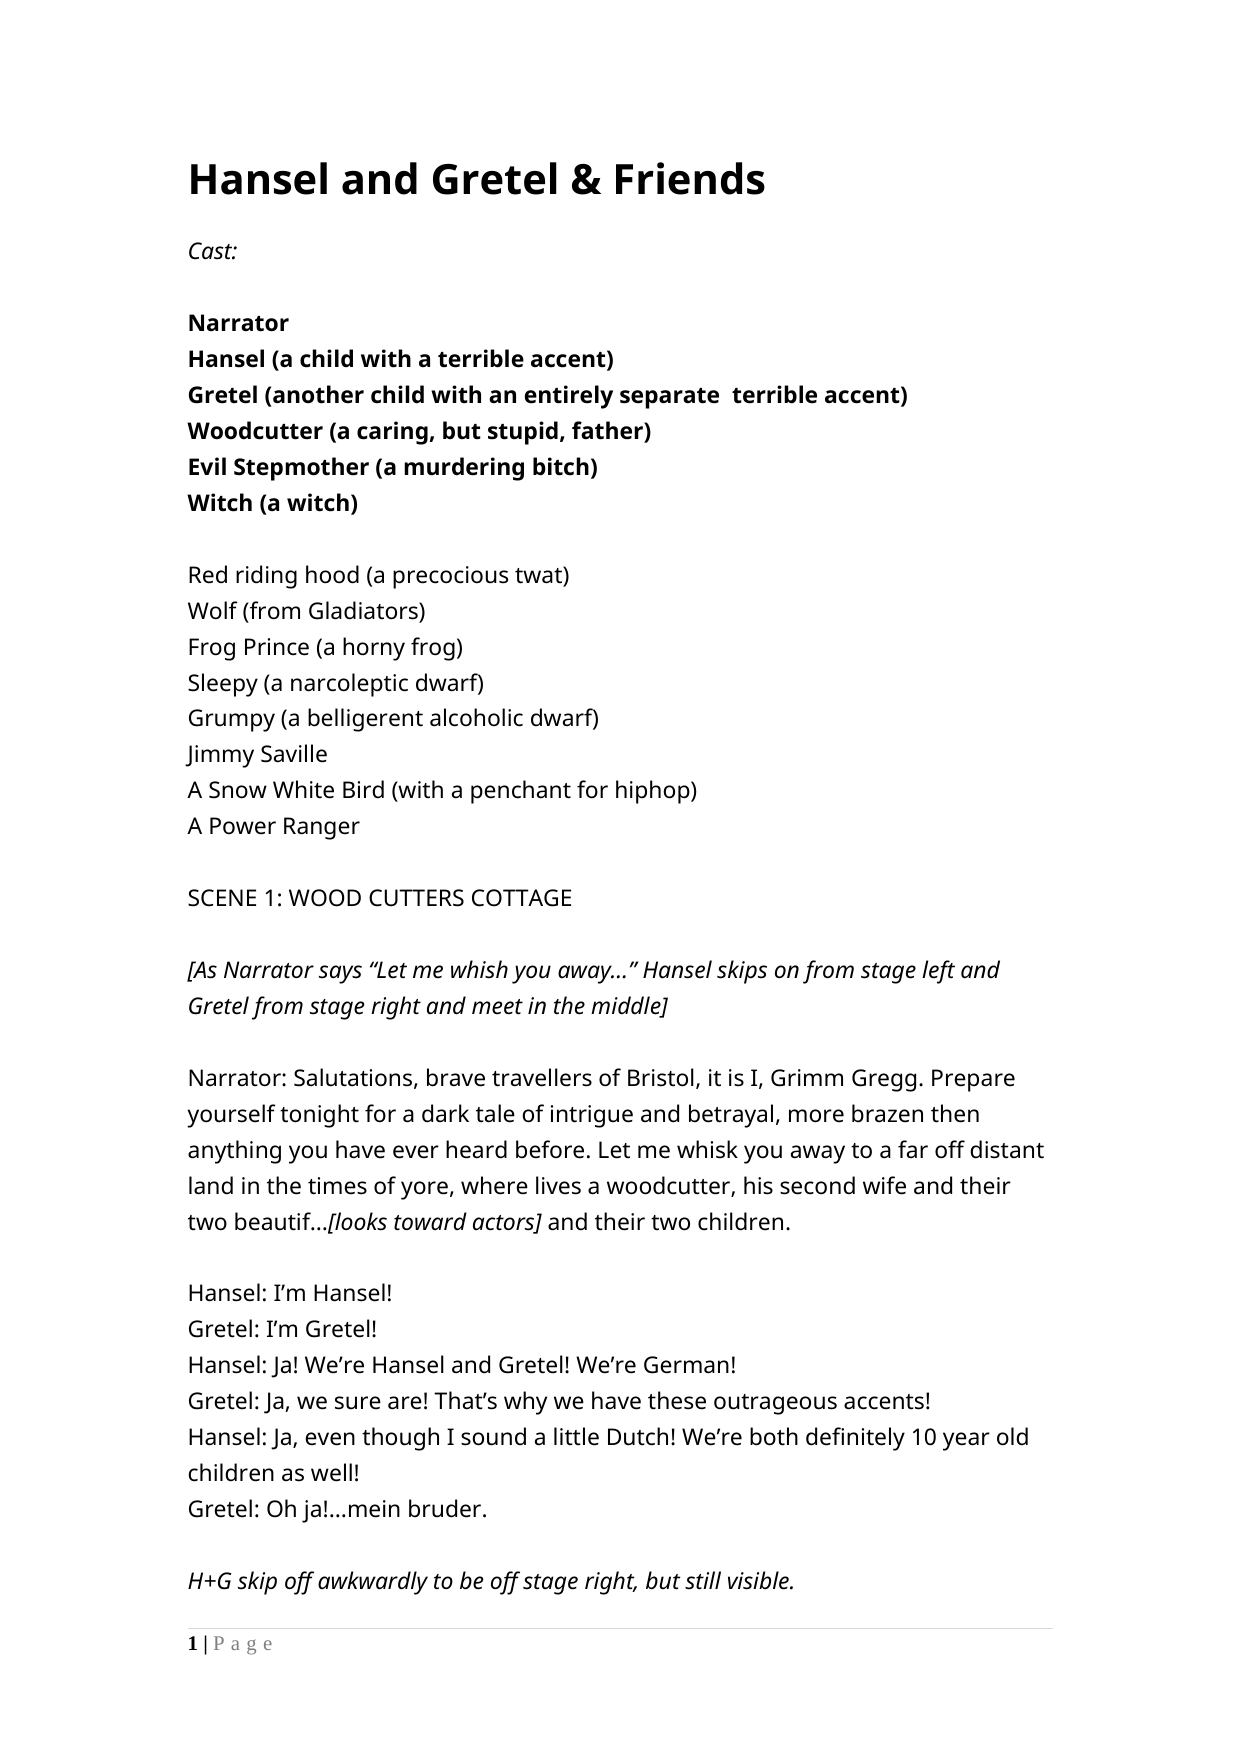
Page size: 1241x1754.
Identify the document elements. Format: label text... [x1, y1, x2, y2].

text Gretel (another child with an entirely separate terrible accent) [187, 379, 1053, 410]
text Witch (a witch) [187, 487, 1053, 518]
text A Power Ranger [187, 810, 1053, 841]
text Hansel: Ja! We’re Hansel and Gretel! We’re German! [187, 1349, 1053, 1381]
text [As Narrator says “Let me whish you away…” Hansel skips on from stage left and Gretel from stage right and meet in the middle] [187, 954, 1053, 1021]
text Evil Stepmother (a murdering bitch) [187, 451, 1053, 482]
text Red riding hood (a precocious twat) Wolf (from Gladiators) [187, 559, 1053, 626]
text Hansel: Ja, even though I sound a little Dutch! We’re both definitely 10 year old children as well! [187, 1421, 1053, 1488]
text A Snow White Bird (with a penchant for hiphop) [187, 774, 1053, 806]
text Narrator [187, 307, 1053, 338]
text H+G skip off awkwardly to be off stage right, but still visible. [187, 1565, 1053, 1596]
text Gretel: Oh ja!…mein bruder. [187, 1493, 1053, 1524]
text Frog Prince (a horny frog) [187, 631, 1053, 662]
text Woodcutter (a caring, but stupid, father) [187, 415, 1053, 446]
text Gretel: Ja, we sure are! That’s why we have these outrageous accents! [187, 1385, 1053, 1416]
text Hansel and Gretel & Friends [187, 150, 1053, 207]
text Gretel: I’m Gretel! [187, 1313, 1053, 1344]
text Hansel (a child with a terrible accent) [187, 343, 1053, 374]
text Hansel: I’m Hansel! [187, 1277, 1053, 1309]
text Narrator: Salutations, brave travellers of Bristol, it is I, Grimm Gregg. Prepare yourself tonight for a dark tale of intrigue and betrayal, more brazen then anything you have ever heard before. Let me whisk you away to a far off distant land in the times of yore, where lives a woodcutter, his second wife and their two beautif…[looks toward actors] and their two children. [187, 1062, 1053, 1237]
text Sleepy (a narcoleptic dwarf) Grumpy (a belligerent alcoholic dwarf) [187, 666, 1053, 734]
text Jimmy Saville [187, 738, 1053, 769]
text SCENE 1: WOOD CUTTERS COTTAGE [187, 846, 1053, 913]
text Cast: [187, 235, 1053, 266]
